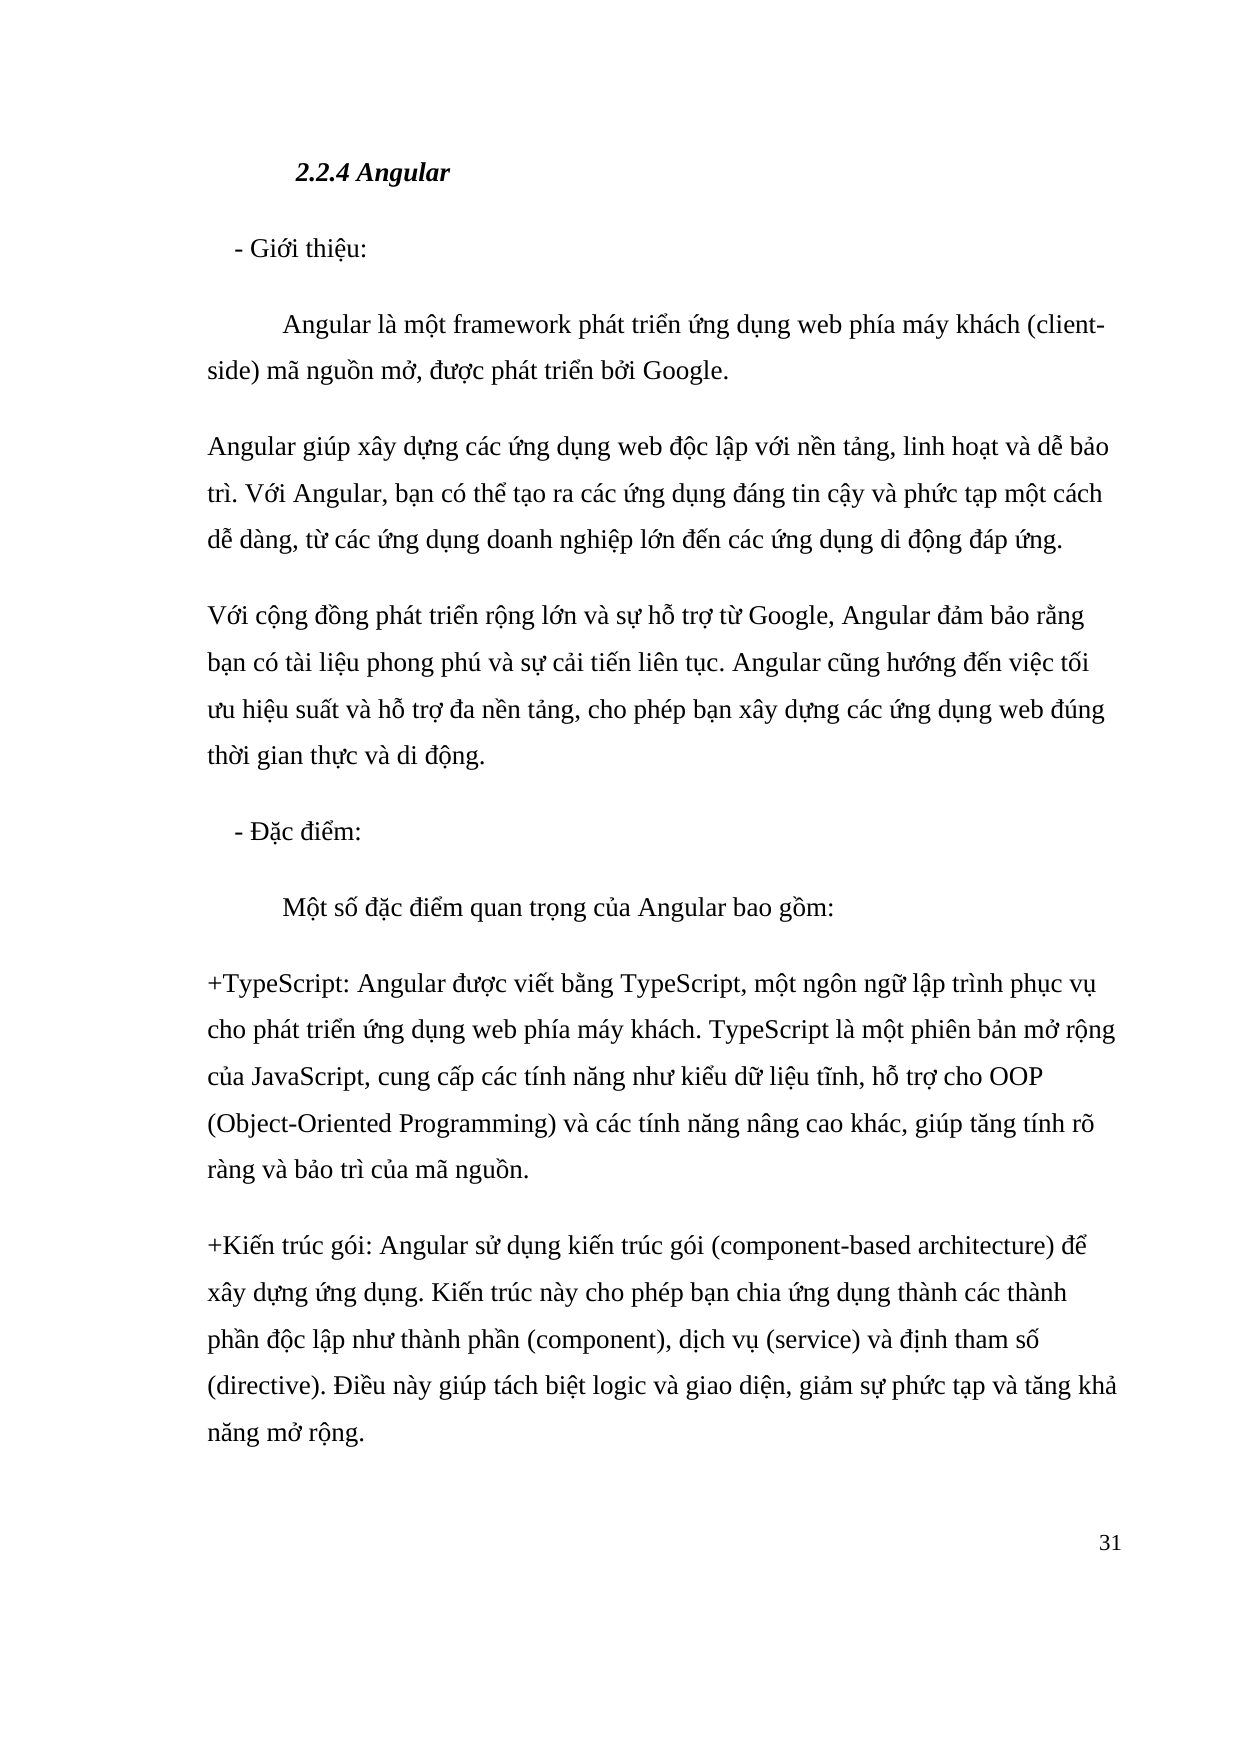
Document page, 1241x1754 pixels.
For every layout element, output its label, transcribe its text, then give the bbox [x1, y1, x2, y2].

text - Đặc điểm: [207, 815, 1122, 846]
text - Giới thiệu: [207, 232, 1122, 263]
subtitle 2.2.4 Angular [207, 156, 1122, 187]
text Một số đặc điểm quan trọng của Angular bao gồm: [207, 891, 1122, 922]
text Angular là một framework phát triển ứng dụng web phía máy khách (client-side) mã nguồn mở, được phát triển bởi Google. [207, 308, 1122, 386]
text Angular giúp xây dựng các ứng dụng web độc lập với nền tảng, linh hoạt và dễ bảo trì. Với Angular, bạn có thể tạo ra các ứng dụng đáng tin cậy và phức tạp một cách dễ dàng, từ các ứng dụng doanh nghiệp lớn đến các ứng dụng di động đáp ứng. [207, 430, 1122, 555]
text Với cộng đồng phát triển rộng lớn và sự hỗ trợ từ Google, Angular đảm bảo rằng bạn có tài liệu phong phú và sự cải tiến liên tục. Angular cũng hướng đến việc tối ưu hiệu suất và hỗ trợ đa nền tảng, cho phép bạn xây dựng các ứng dụng web đúng thời gian thực và di động. [207, 599, 1122, 771]
text +Kiến trúc gói: Angular sử dụng kiến trúc gói (component-based architecture) để xây dựng ứng dụng. Kiến trúc này cho phép bạn chia ứng dụng thành các thành phần độc lập như thành phần (component), dịch vụ (service) và định tham số (directive). Điều này giúp tách biệt logic và giao diện, giảm sự phức tạp và tăng khả năng mở rộng. [207, 1229, 1122, 1447]
text +TypeScript: Angular được viết bằng TypeScript, một ngôn ngữ lập trình phục vụ cho phát triển ứng dụng web phía máy khách. TypeScript là một phiên bản mở rộng của JavaScript, cung cấp các tính năng như kiểu dữ liệu tĩnh, hỗ trợ cho OOP (Object-Oriented Programming) và các tính năng nâng cao khác, giúp tăng tính rõ ràng và bảo trì của mã nguồn. [207, 967, 1122, 1185]
